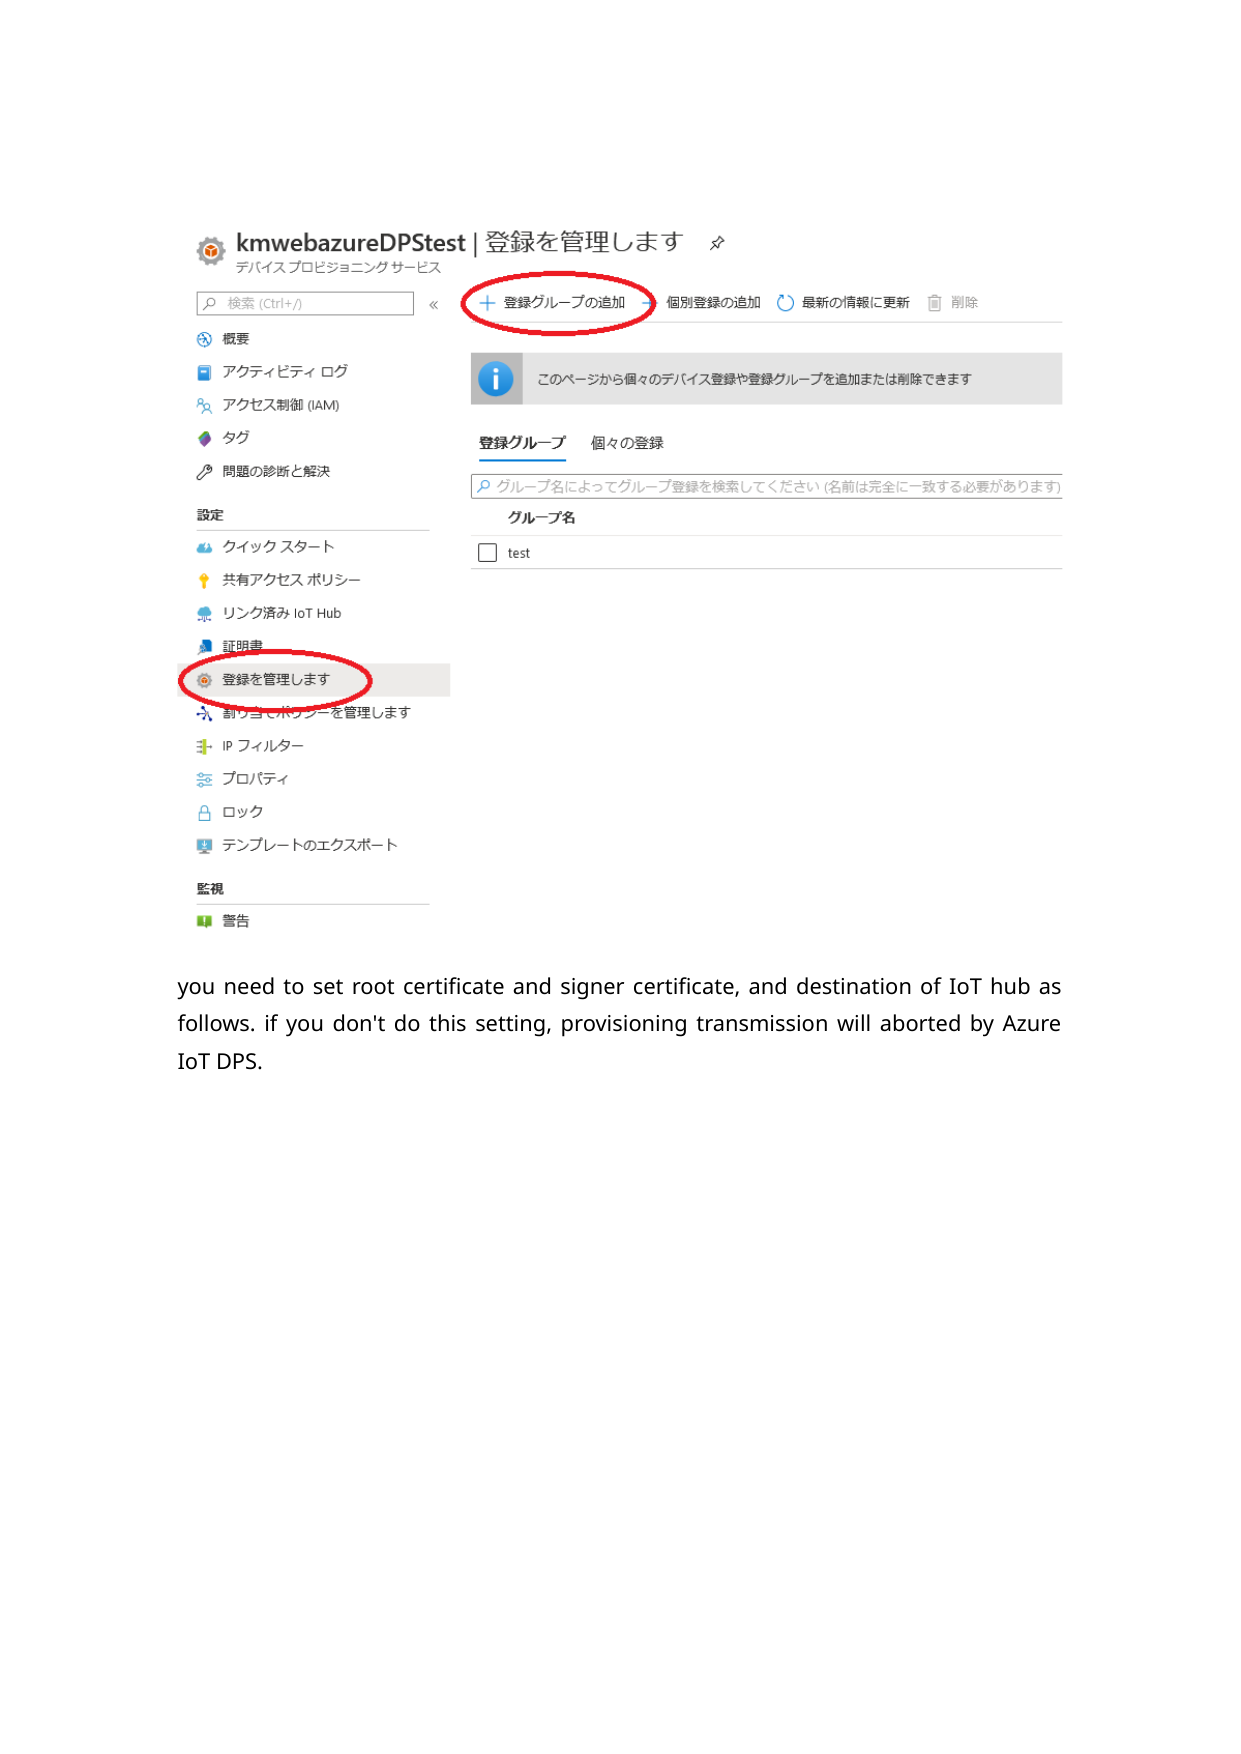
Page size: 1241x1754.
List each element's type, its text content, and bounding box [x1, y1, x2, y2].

text you need to set root certificate and signer certificate, and destination of IoT hub as follows. if you don't do this setting, provisioning transmission will aborted by Azure IoT DPS. [177, 967, 1063, 1079]
picture [177, 216, 1063, 939]
